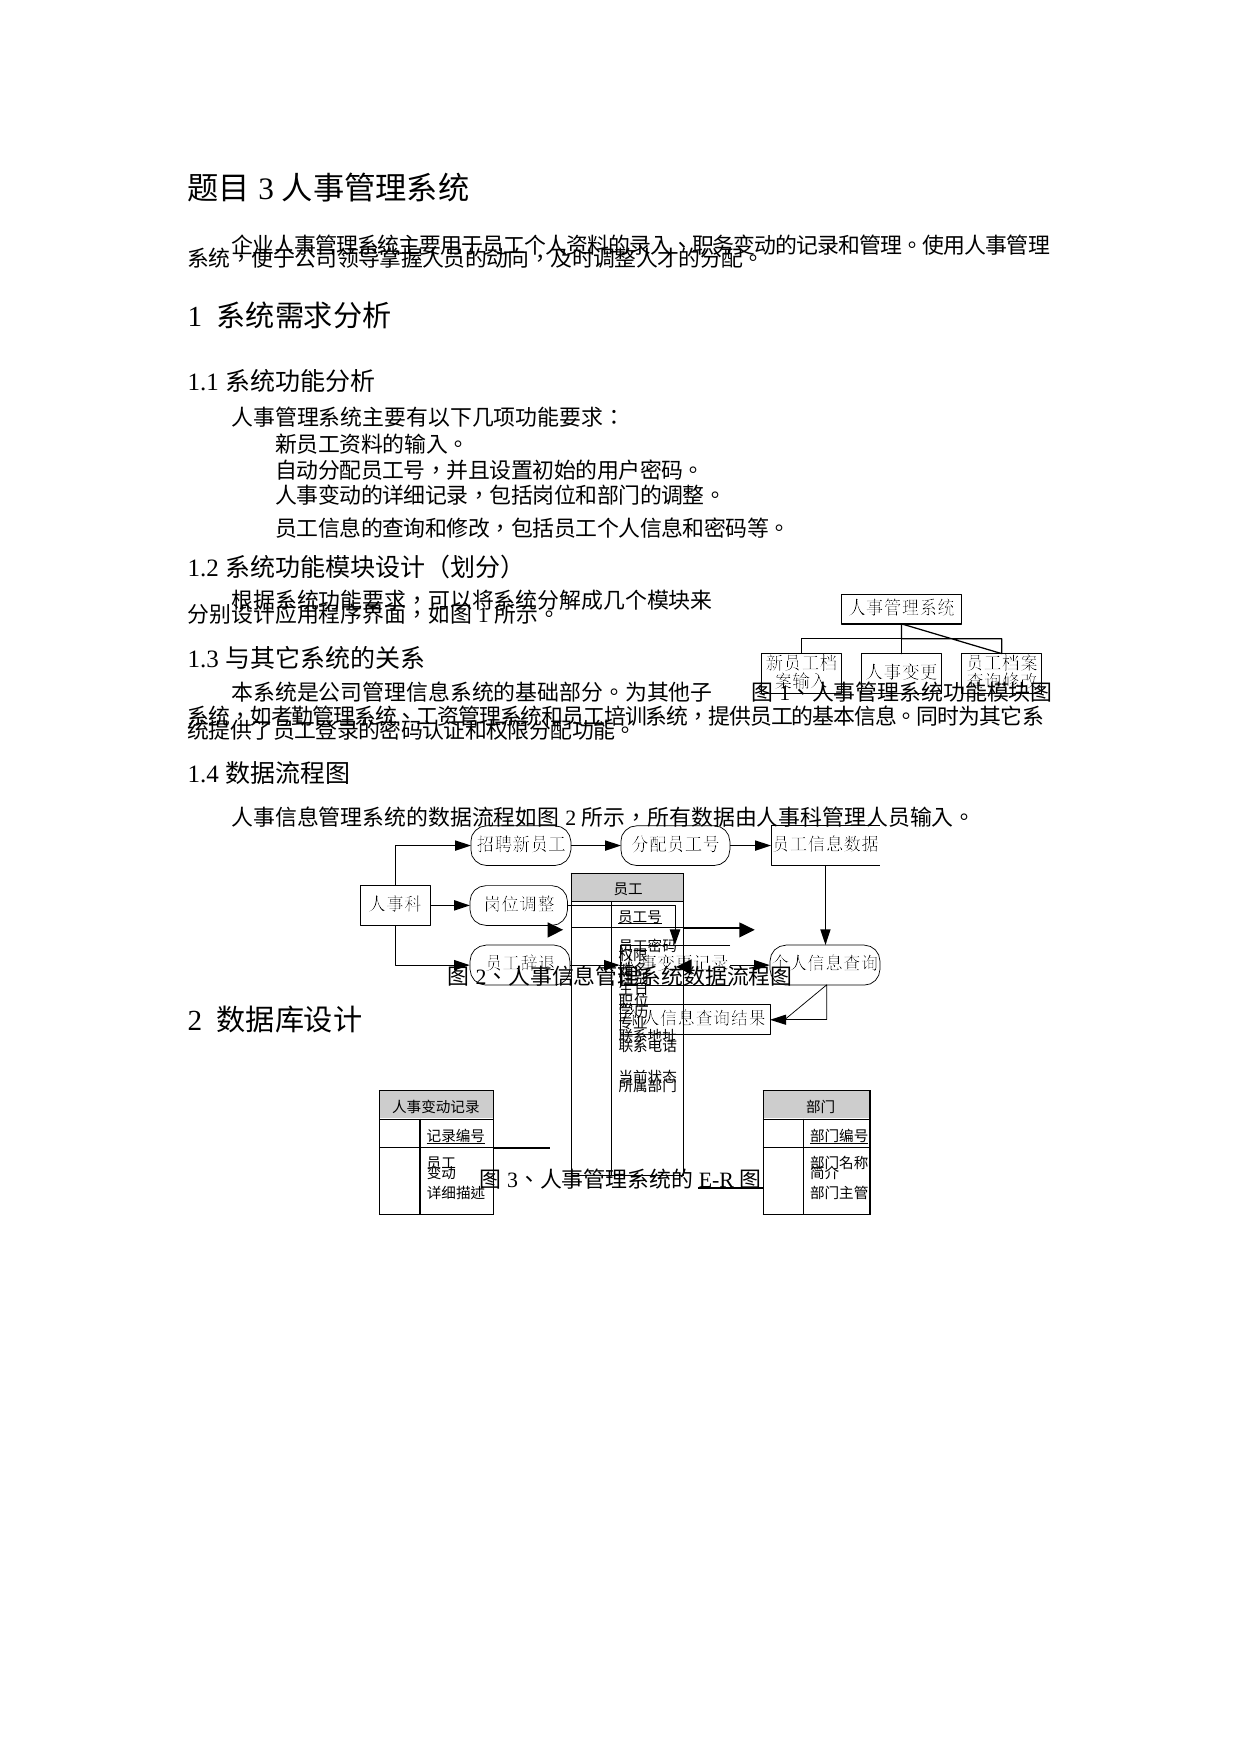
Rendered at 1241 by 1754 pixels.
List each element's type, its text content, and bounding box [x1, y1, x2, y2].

text 本系统是公司管理信息系统的基础部分。为其他子 [231, 676, 720, 707]
text 图 2、人事信息管理系统数据流程图 [684, 961, 794, 990]
picture [849, 598, 954, 616]
picture [486, 954, 555, 961]
text 系统，如考勤管理系统、工资管理系统和员工培训系统，提供员工的基本信息。同时为其它系统提供了员工登录的密码认证和权限分配功能。 [187, 712, 1053, 744]
list 自动分配员工号，并且设置初始的用户密码。 [231, 458, 1109, 483]
picture [369, 895, 421, 912]
picture [641, 954, 683, 961]
text 人事管理系统主要有以下几项功能要求： [231, 399, 1109, 432]
subtitle 数据库设计 [187, 999, 363, 1039]
picture [622, 954, 634, 961]
picture [639, 1009, 683, 1026]
picture [477, 835, 565, 853]
subtitle 数据流程图 [187, 748, 1109, 791]
picture [684, 954, 728, 961]
list 人事变动的详细记录，包括岗位和部门的调整。 [231, 483, 1109, 509]
text 图 3、人事管理系统的 E-R 图 [446, 1164, 794, 1194]
picture [773, 835, 878, 852]
text 企业人事管理系统主要用于员工个人资料的录入、职务变动的记录和管理。使用人事管理系统，便于公司领导掌握人员的动向，及时调整人才的分配。 [187, 240, 1053, 273]
picture [684, 1009, 765, 1026]
picture [772, 954, 877, 971]
text 人事信息管理系统的数据流程如图 2 所示，所有数据由人事科管理人员输入。 [231, 791, 1109, 834]
text 图 2、人事信息管理系统数据流程图 [612, 961, 683, 990]
text 根据系统功能要求，可以将系统分解成几个模块来分别设计应用程序界面，如图 1 所示。 [187, 596, 721, 629]
picture [486, 895, 554, 912]
picture [625, 1009, 641, 1026]
subtitle 系统功能分析 [187, 356, 1109, 399]
subtitle 系统功能模块设计（划分） [187, 543, 1109, 584]
subtitle 与其它系统的关系 [187, 632, 1109, 676]
list 员工信息的查询和修改，包括员工个人信息和密码等。 [231, 509, 1109, 543]
text 题目 3 人事管理系统 [187, 150, 1109, 212]
text 图 2、人事信息管理系统数据流程图 [446, 961, 571, 990]
list 新员工资料的输入。 [231, 432, 1109, 458]
subtitle 系统需求分析 [187, 296, 1109, 335]
text 图 1、人事管理系统功能模块图 [751, 676, 1109, 707]
picture [632, 835, 719, 853]
